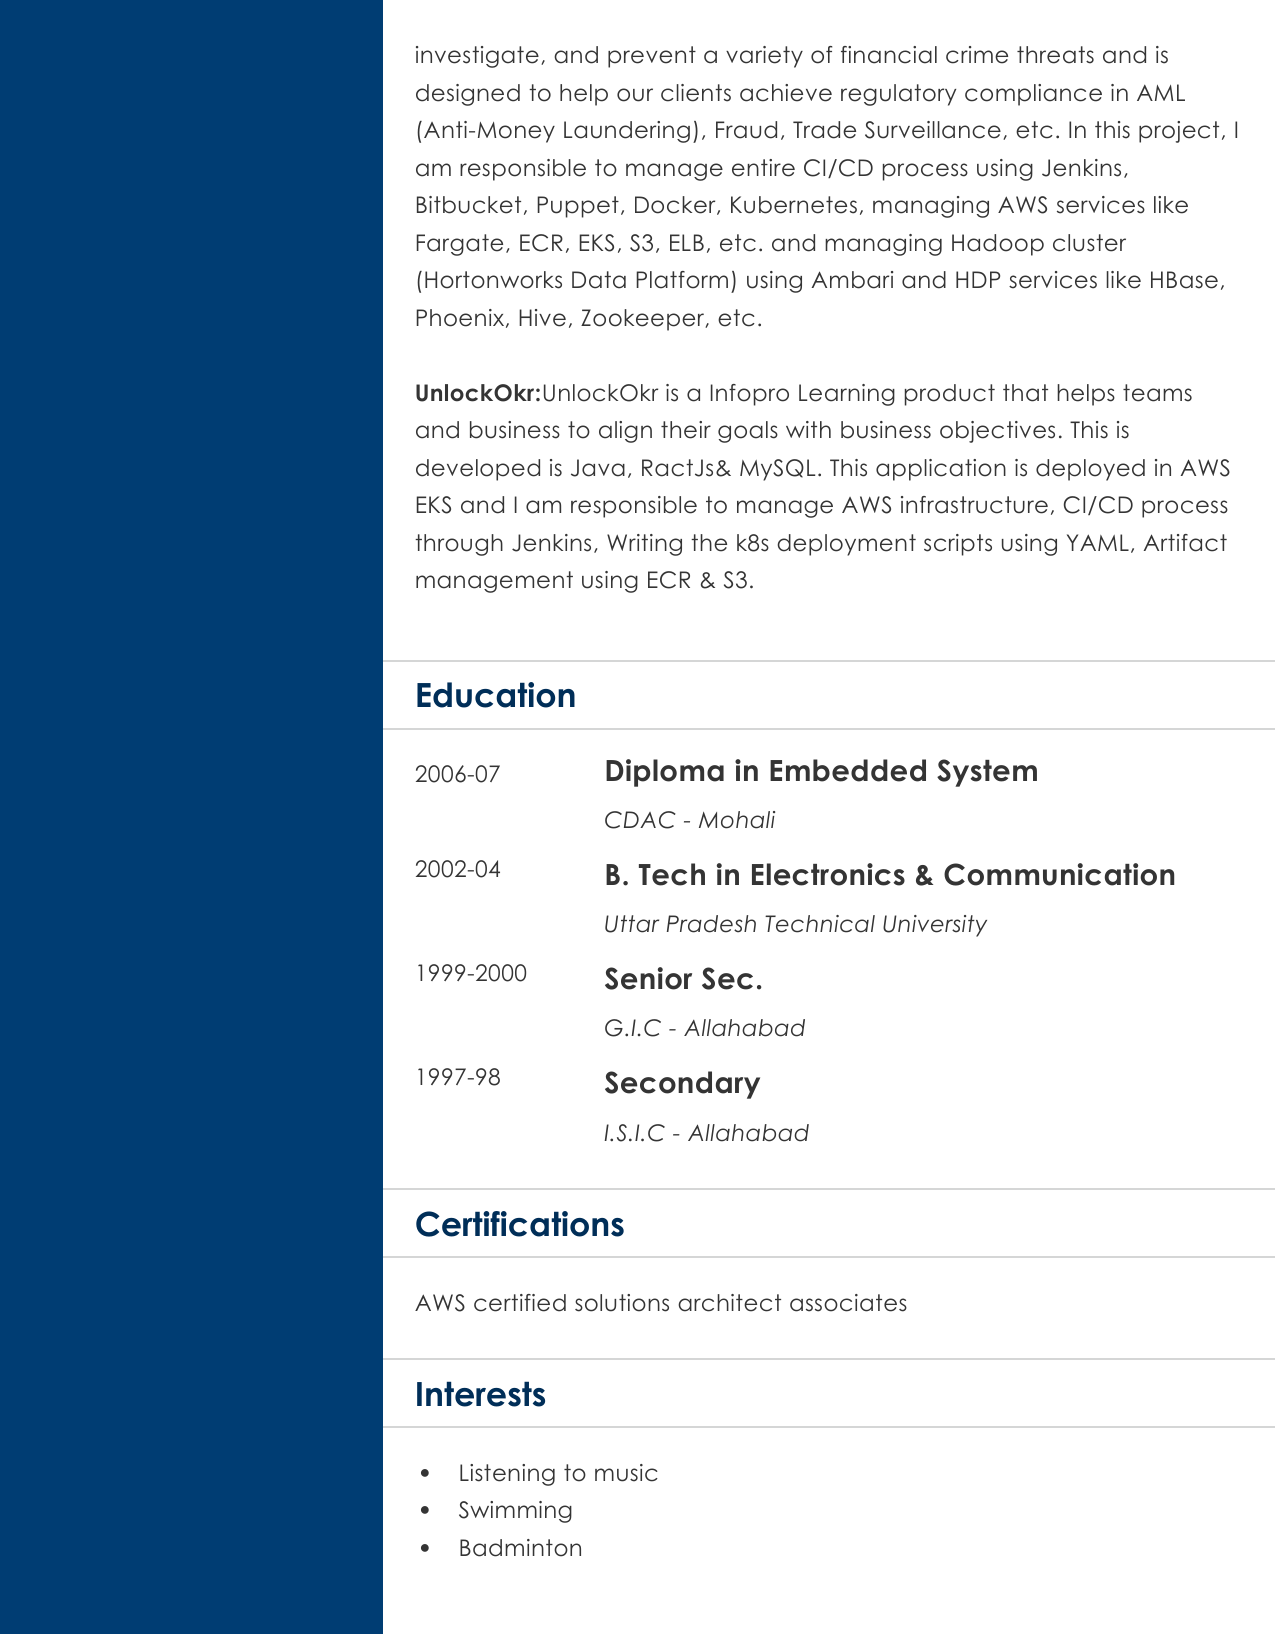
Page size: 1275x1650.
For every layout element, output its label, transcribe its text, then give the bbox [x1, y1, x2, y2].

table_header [0, 0, 383, 1634]
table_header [383, 1428, 1275, 1634]
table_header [383, 0, 1275, 660]
